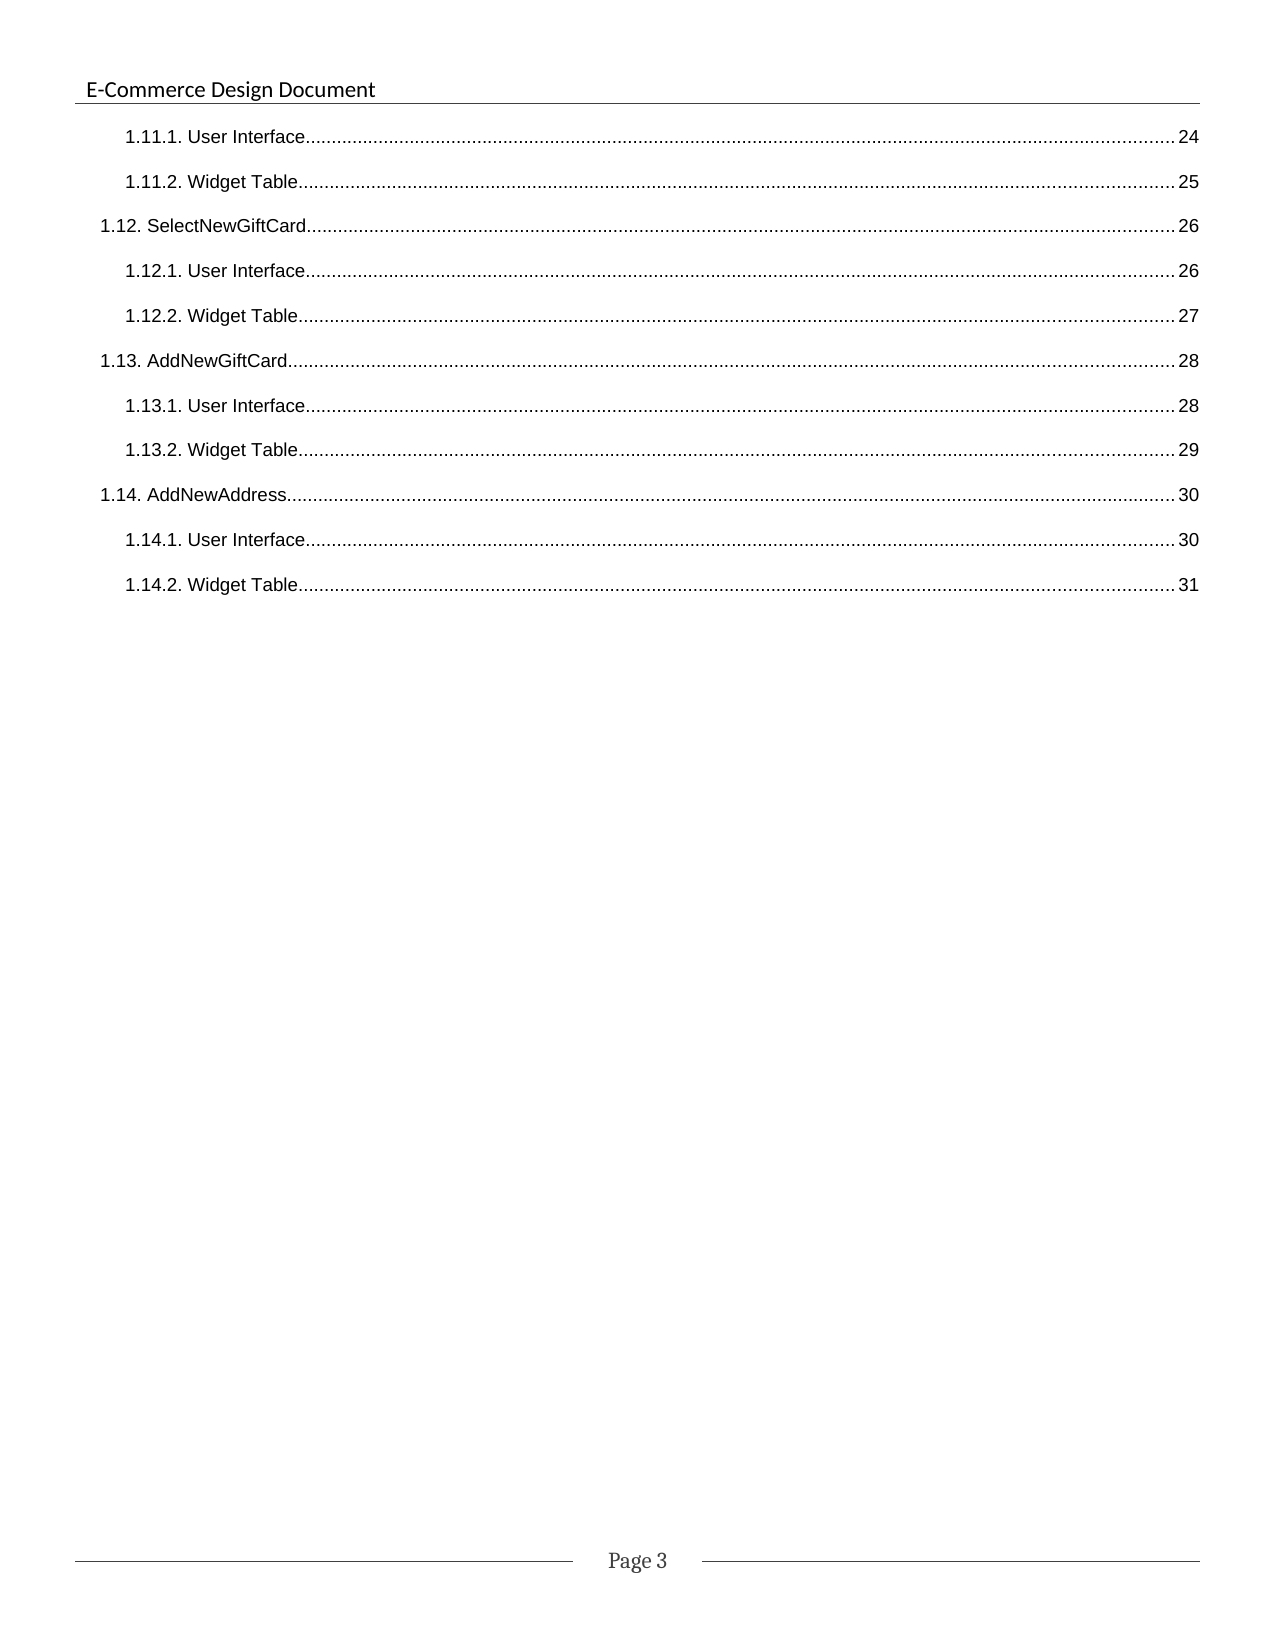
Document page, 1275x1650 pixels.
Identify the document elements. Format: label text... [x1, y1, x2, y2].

text 1.13. AddNewGiftCard 28 [100, 350, 1200, 371]
text 1.12.1. User Interface 26 [125, 260, 1200, 282]
text 1.14.1. User Interface 30 [125, 529, 1200, 550]
text 1.14. AddNewAddress 30 [100, 484, 1200, 506]
text 1.13.2. Widget Table 29 [125, 439, 1200, 461]
text 1.14.2. Widget Table 31 [125, 574, 1200, 595]
text 1.11.2. Widget Table 25 [125, 171, 1200, 192]
text 1.13.1. User Interface 28 [125, 394, 1200, 416]
text 1.11.1. User Interface 24 [125, 126, 1200, 147]
text 1.12. SelectNewGiftCard 26 [100, 215, 1200, 237]
text 1.12.2. Widget Table 27 [125, 305, 1200, 326]
